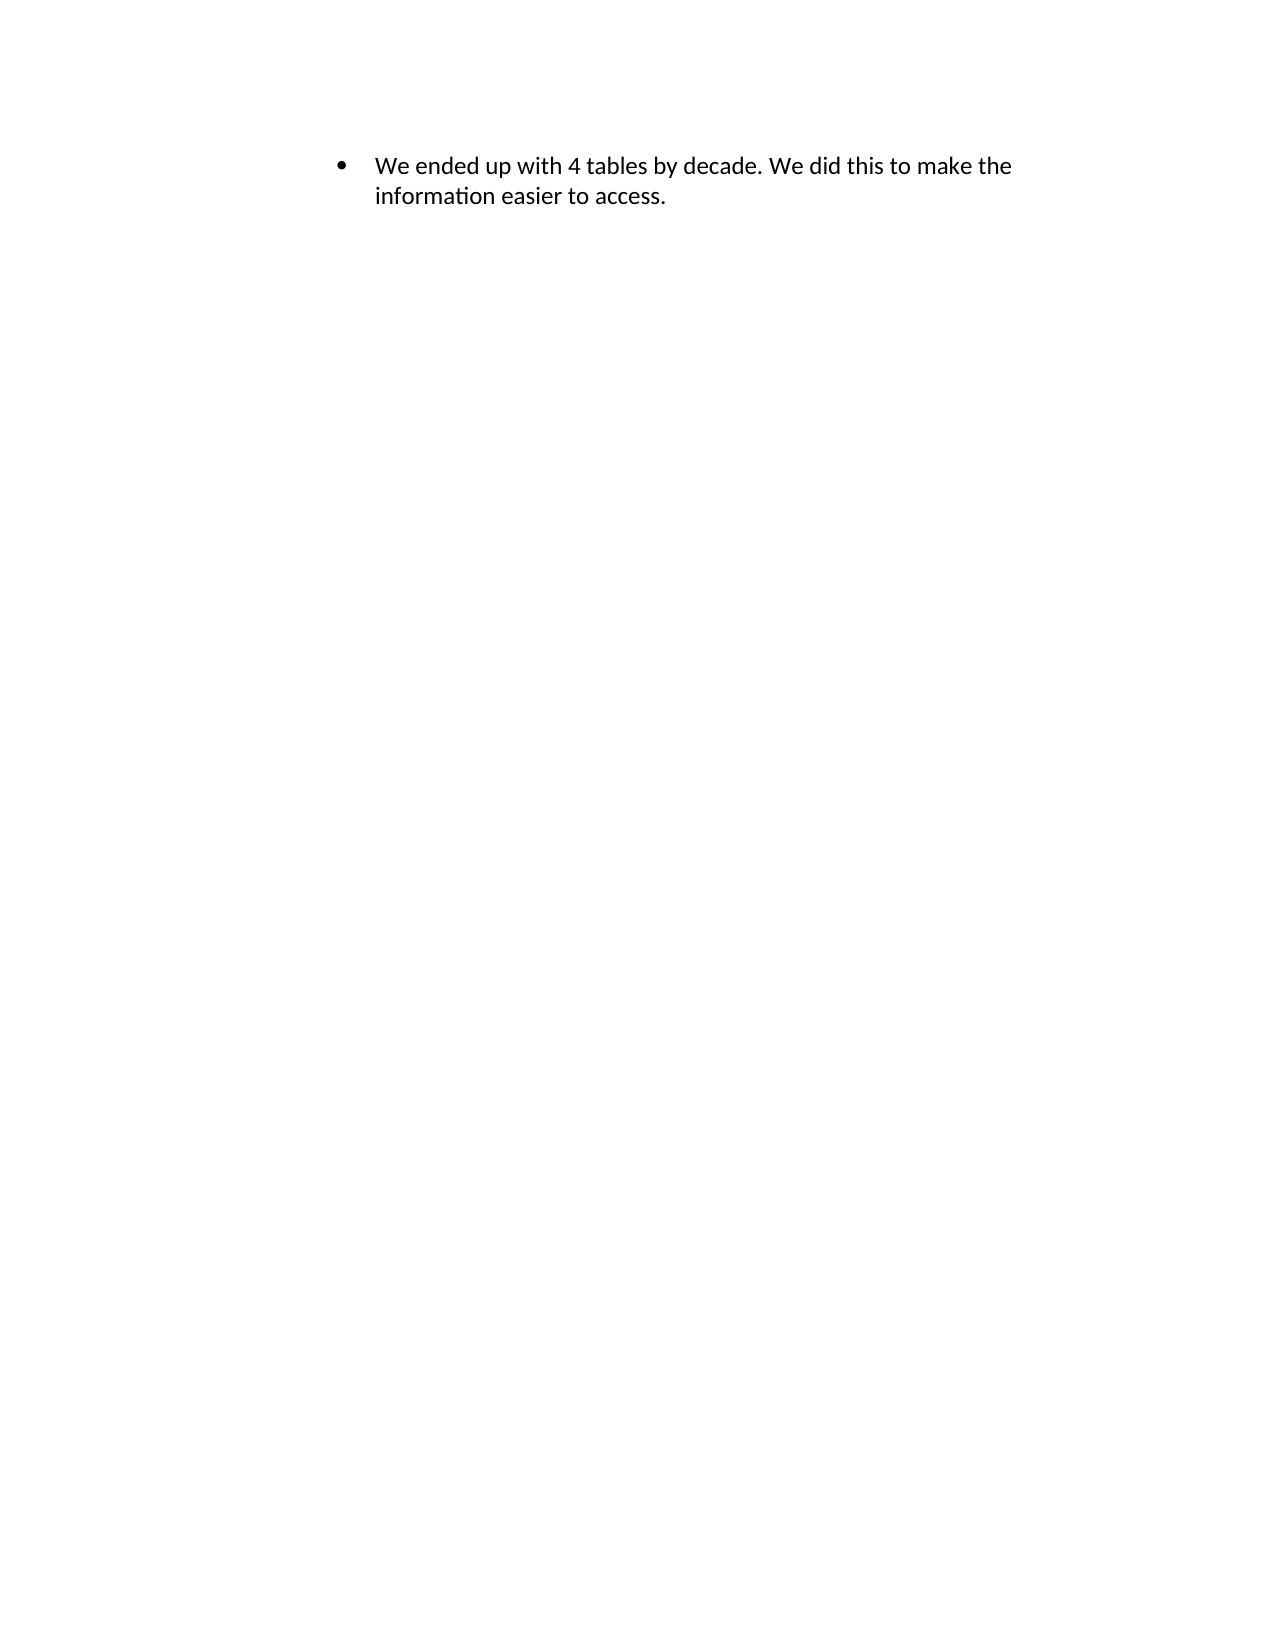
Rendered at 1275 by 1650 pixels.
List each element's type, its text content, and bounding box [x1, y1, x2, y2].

list We ended up with 4 tables by decade. We did this to make the information easier to access. [337, 150, 1125, 211]
